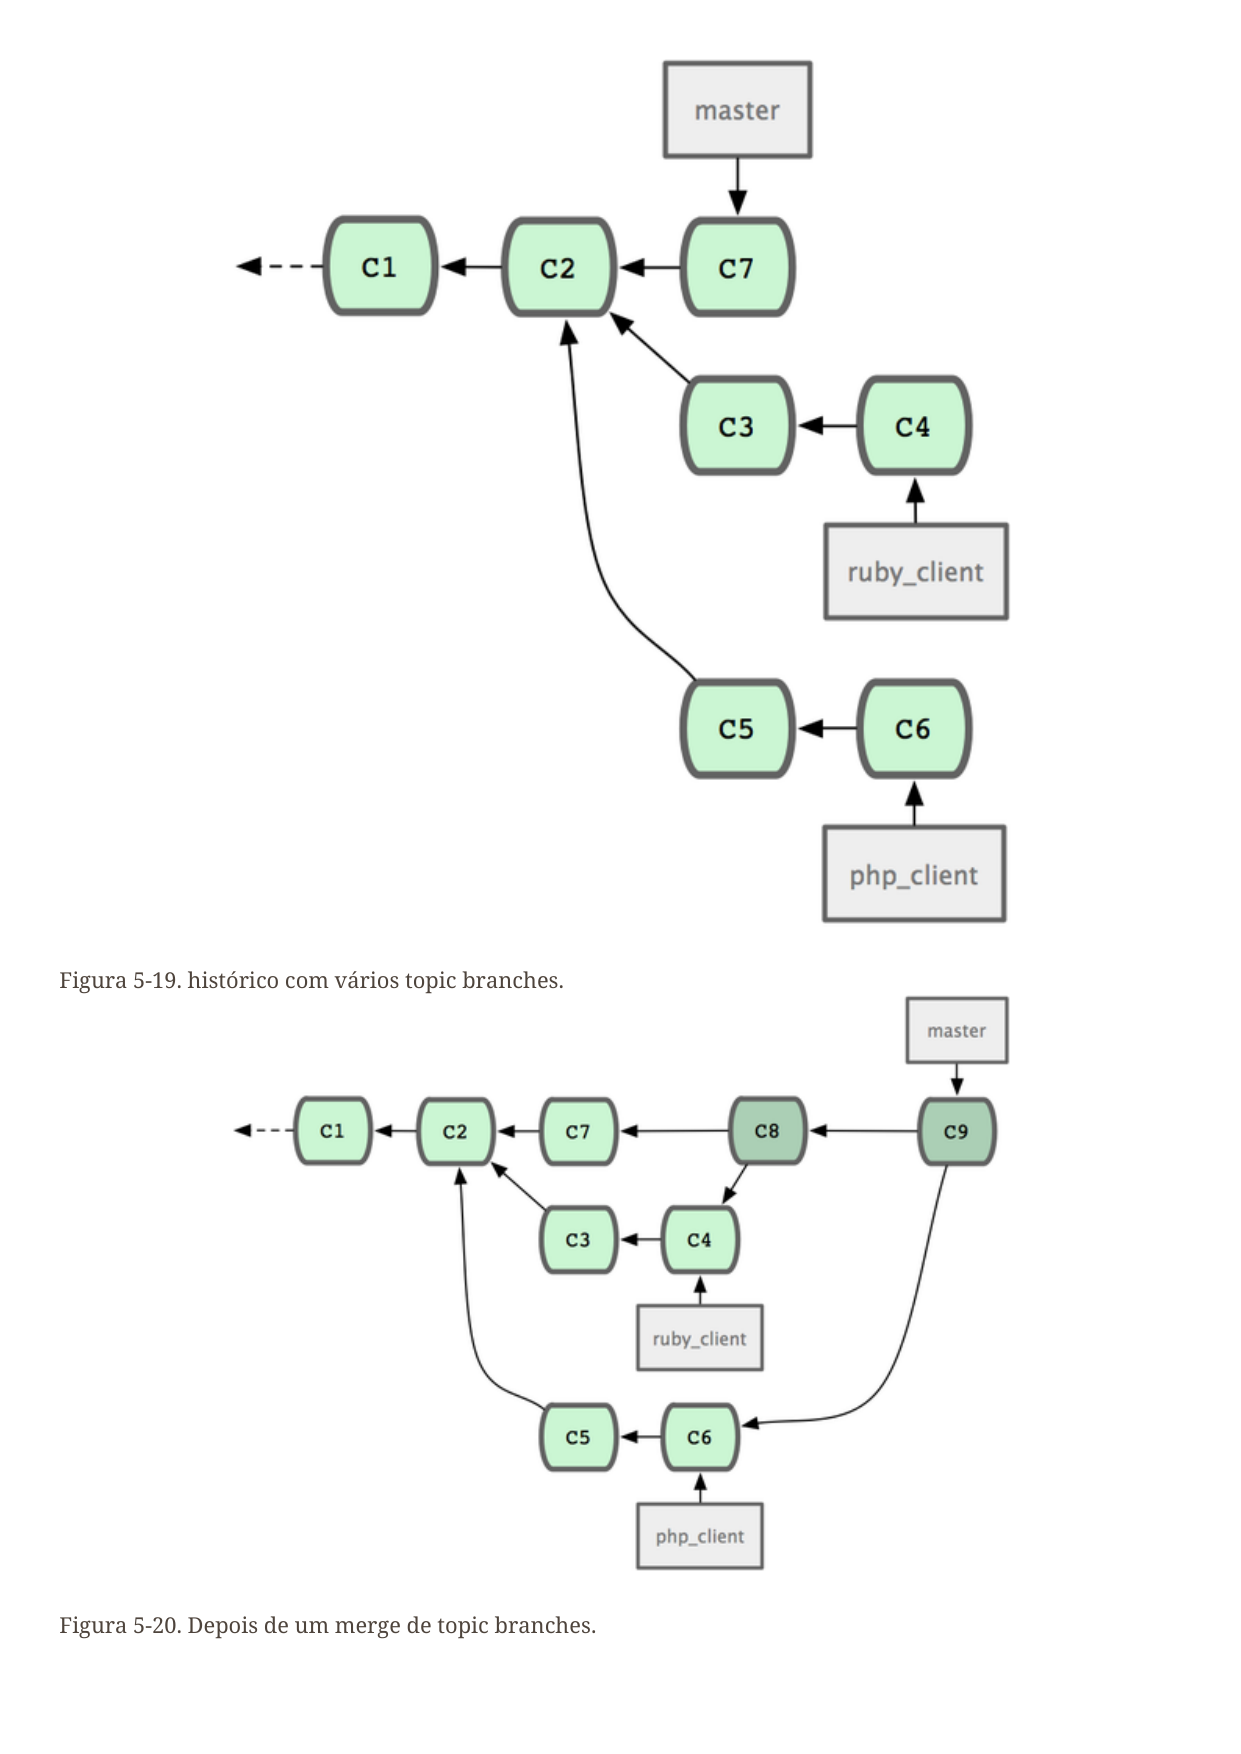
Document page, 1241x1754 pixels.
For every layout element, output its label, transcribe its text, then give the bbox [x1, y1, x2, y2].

text Figura 5-20. Depois de um merge de topic branches. [59, 1572, 1181, 1640]
picture [229, 995, 1011, 1572]
text Figura 5-19. histórico com vários topic branches. [59, 926, 1181, 995]
picture [229, 59, 1011, 927]
